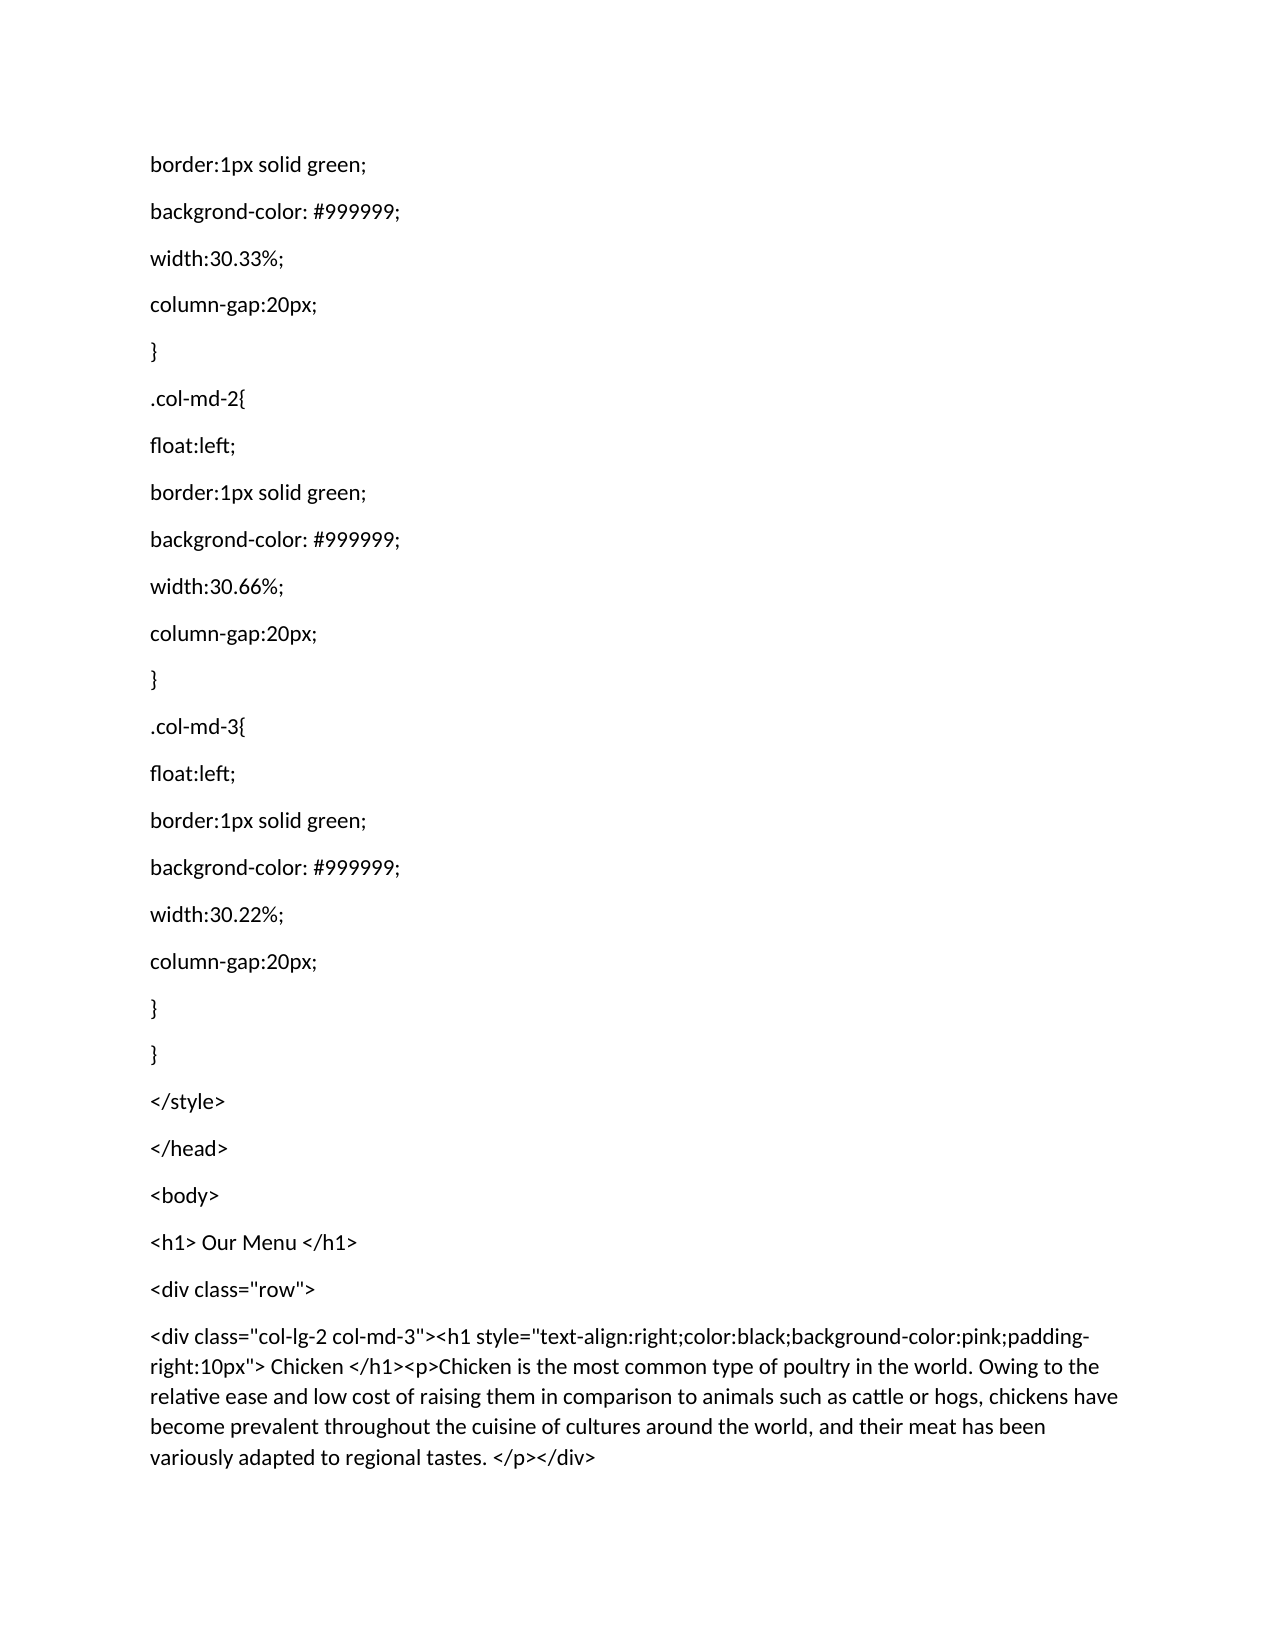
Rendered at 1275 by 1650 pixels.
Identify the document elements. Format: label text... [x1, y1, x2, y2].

text </head> [150, 1134, 1125, 1162]
text <div class="row"> [150, 1275, 1125, 1303]
text backgrond-color: #999999; [150, 197, 1125, 225]
text <body> [150, 1181, 1125, 1209]
text width:30.66%; [150, 572, 1125, 600]
text border:1px solid green; [150, 806, 1125, 834]
text <h1> Our Menu </h1> [150, 1228, 1125, 1256]
text } [150, 994, 1125, 1022]
text column-gap:20px; [150, 947, 1125, 975]
text .col-md-2{ [150, 384, 1125, 412]
text width:30.33%; [150, 244, 1125, 272]
text float:left; [150, 759, 1125, 787]
text </style> [150, 1087, 1125, 1116]
text column-gap:20px; [150, 619, 1125, 647]
text float:left; [150, 431, 1125, 459]
text <div class="col-lg-2 col-md-3"><h1 style="text-align:right;color:black;background-color:pink;padding-right:10px"> Chicken </h1><p>Chicken is the most common type of poultry in the world. Owing to the relative ease and low cost of raising them in comparison to animals such as cattle or hogs, chickens have become prevalent throughout the cuisine of cultures around the world, and their meat has been variously adapted to regional tastes. </p></div> [150, 1322, 1125, 1471]
text column-gap:20px; [150, 291, 1125, 319]
text width:30.22%; [150, 900, 1125, 928]
text border:1px solid green; [150, 478, 1125, 506]
text backgrond-color: #999999; [150, 525, 1125, 553]
text } [150, 337, 1125, 366]
text } [150, 1041, 1125, 1069]
text .col-md-3{ [150, 712, 1125, 741]
text backgrond-color: #999999; [150, 853, 1125, 881]
text } [150, 666, 1125, 694]
text border:1px solid green; [150, 150, 1125, 178]
